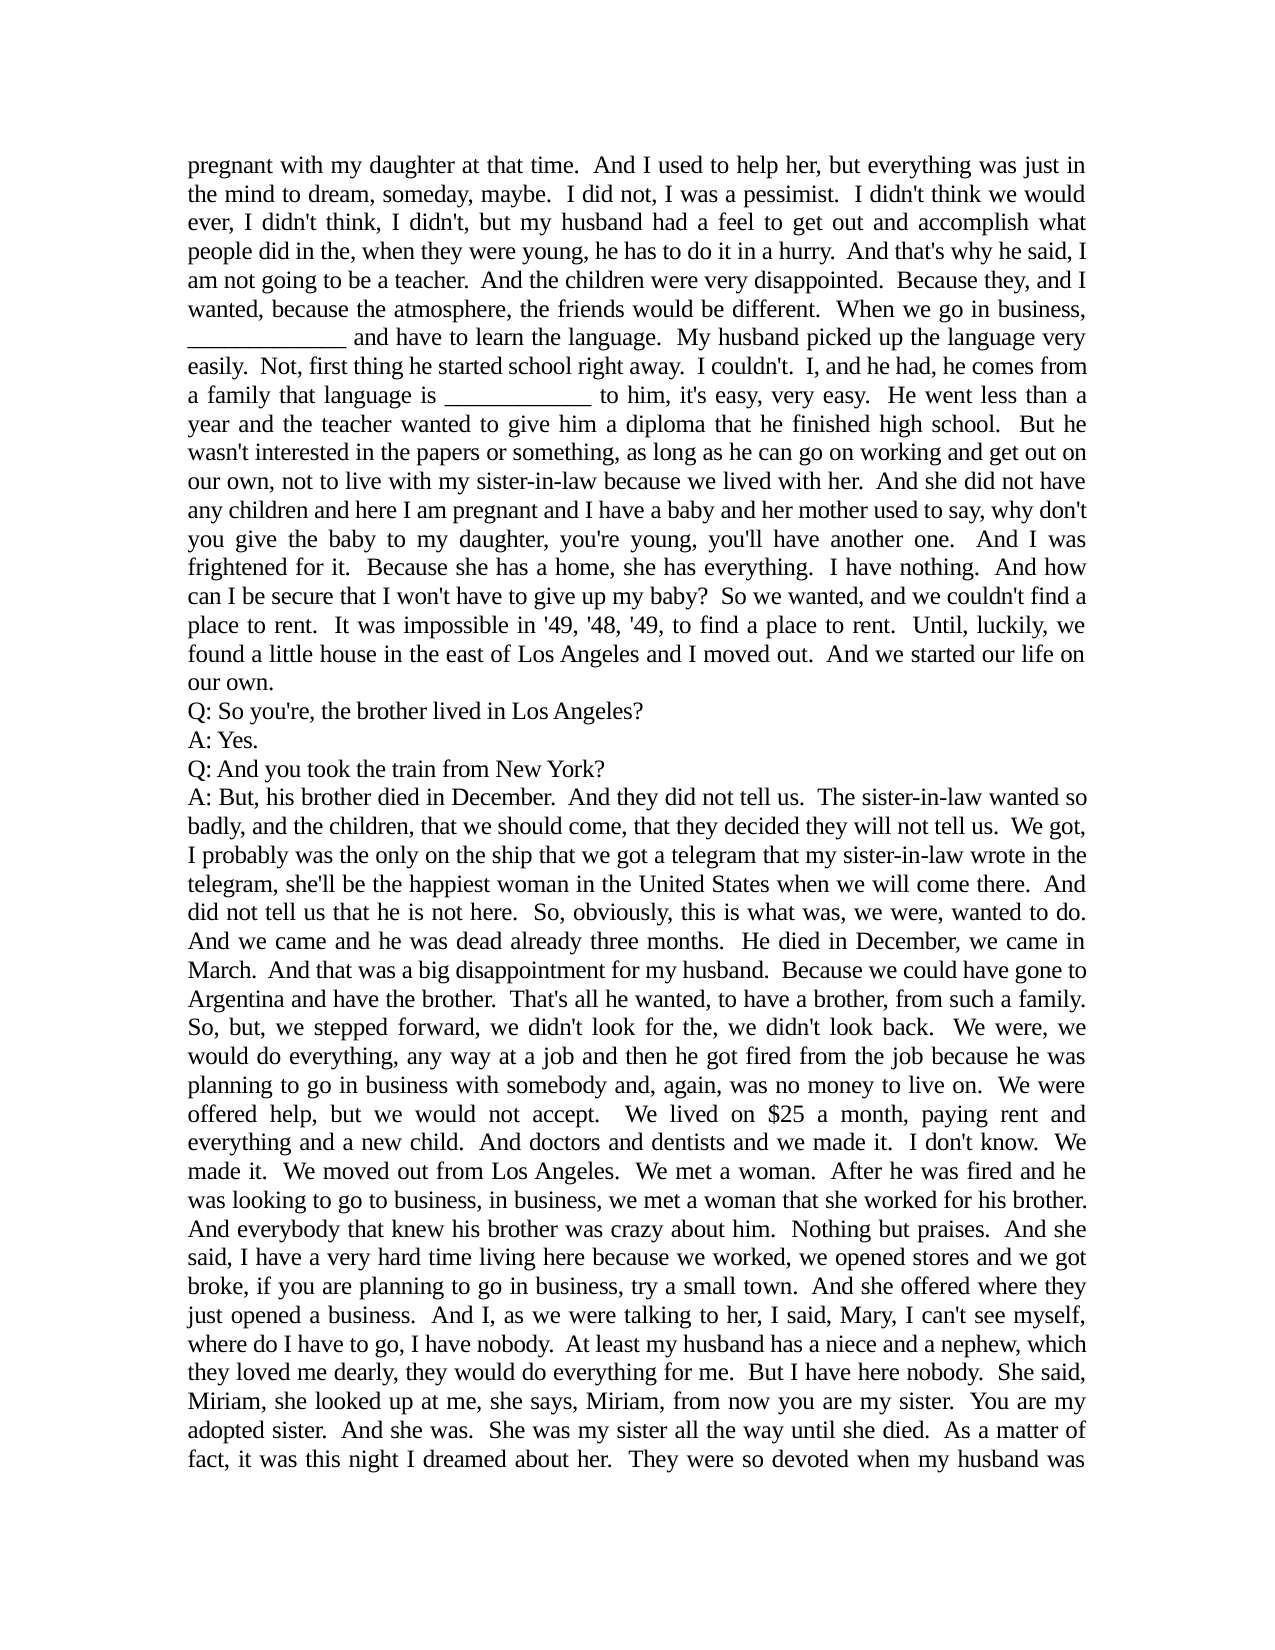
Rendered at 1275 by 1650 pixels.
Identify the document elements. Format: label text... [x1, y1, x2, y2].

text Q: So you're, the brother lived in Los Angeles? [187, 725, 1087, 754]
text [187, 811, 1087, 1472]
text A: Yes. [187, 754, 1087, 782]
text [187, 150, 1087, 725]
text Q: And you took the train from New York? [187, 782, 1087, 811]
